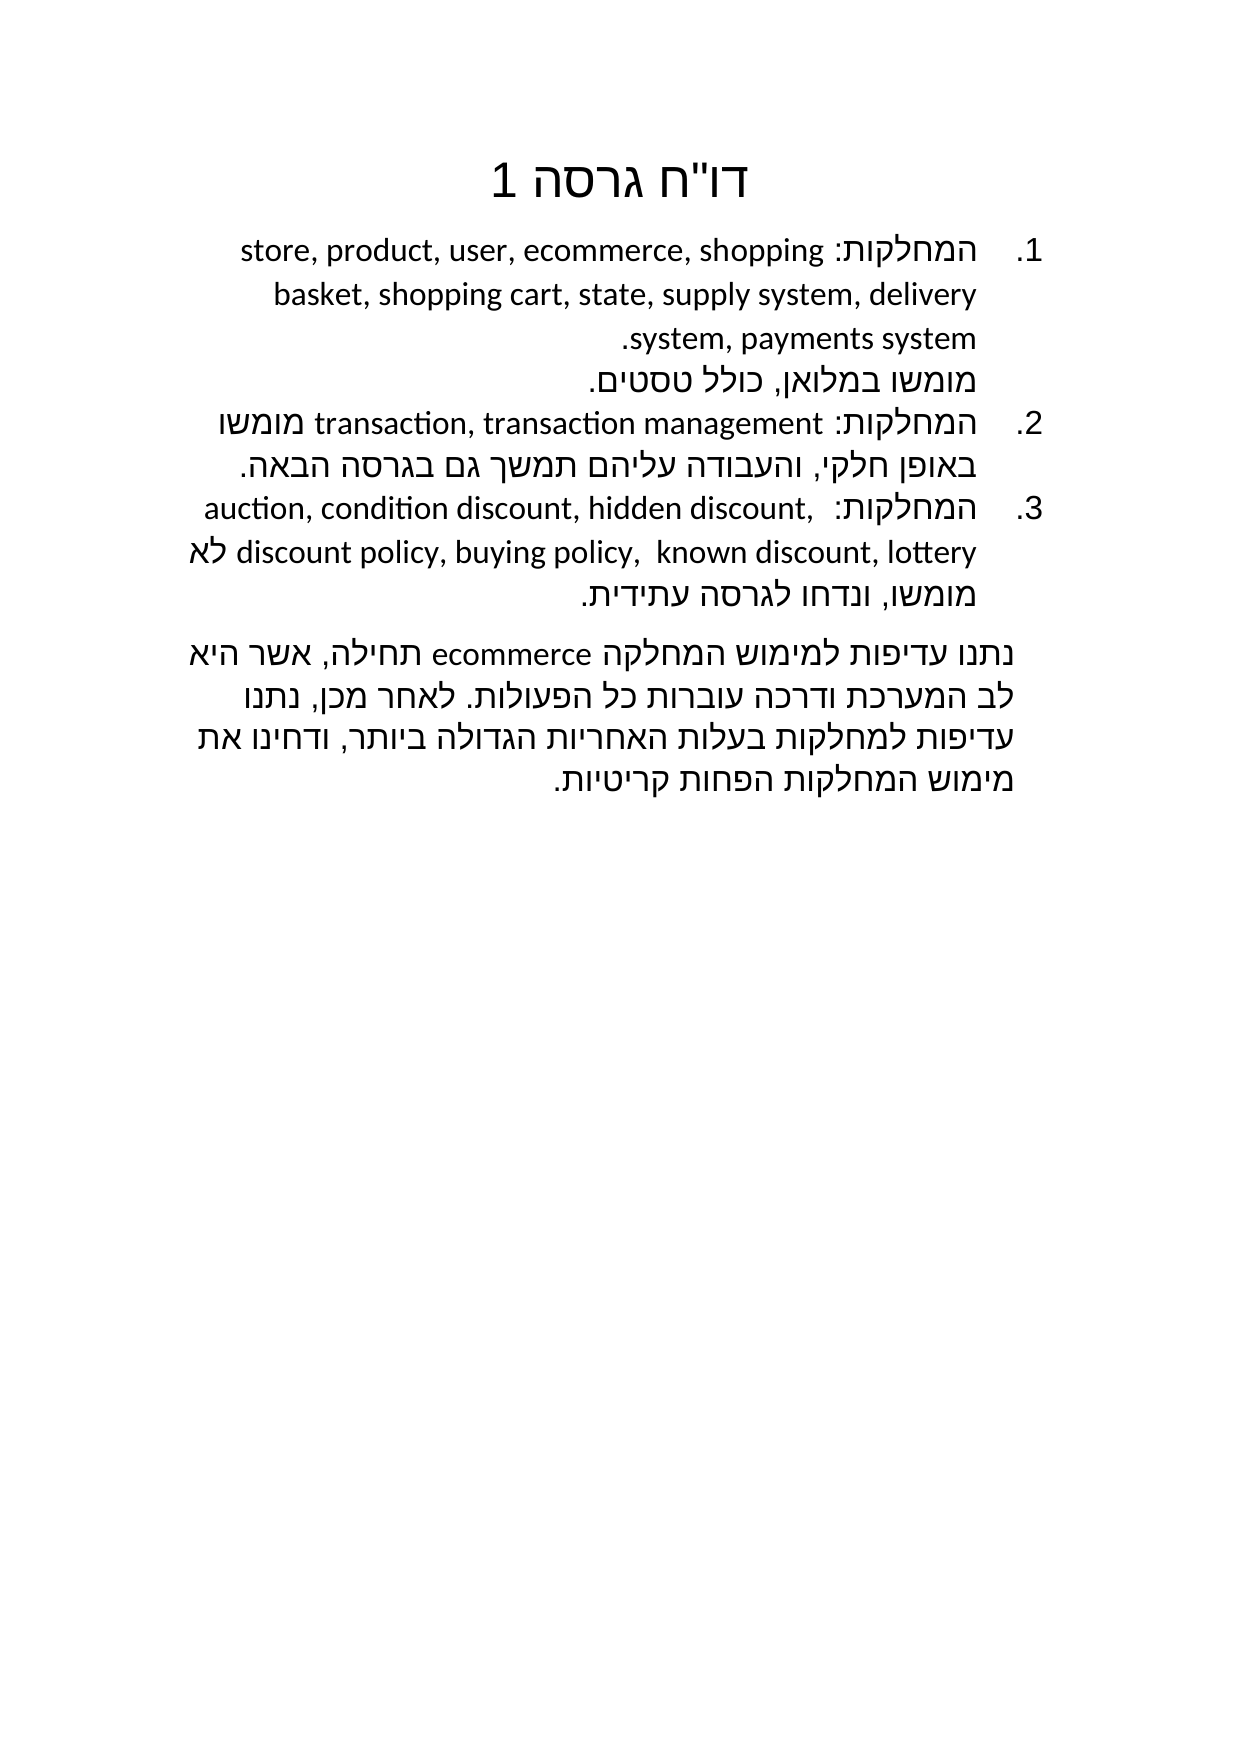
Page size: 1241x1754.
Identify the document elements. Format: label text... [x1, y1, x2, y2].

list מומשו במלואן, כולל טסטים. [187, 361, 978, 399]
list המחלקות: auction, condition discount, hidden discount, discount policy, buying policy, known discount, lottery לא מומשו, ונדחו לגרסה עתידית. [187, 487, 1015, 613]
list המחלקות: transaction, transaction management מומשו באופן חלקי, והעבודה עליהם תמשך גם בגרסה הבאה. [187, 402, 1015, 484]
text נתנו עדיפות למימוש המחלקה ecommerce תחילה, אשר היא לב המערכת ודרכה עוברות כל הפעולות. לאחר מכן, נתנו עדיפות למחלקות בעלות האחריות הגדולה ביותר, ודחינו את מימוש המחלקות הפחות קריטיות. [187, 633, 1015, 798]
list המחלקות: store, product, user, ecommerce, shopping basket, shopping cart, state, supply system, delivery system, payments system. [187, 229, 1015, 357]
text דו"ח גרסה 1 [187, 150, 1053, 207]
